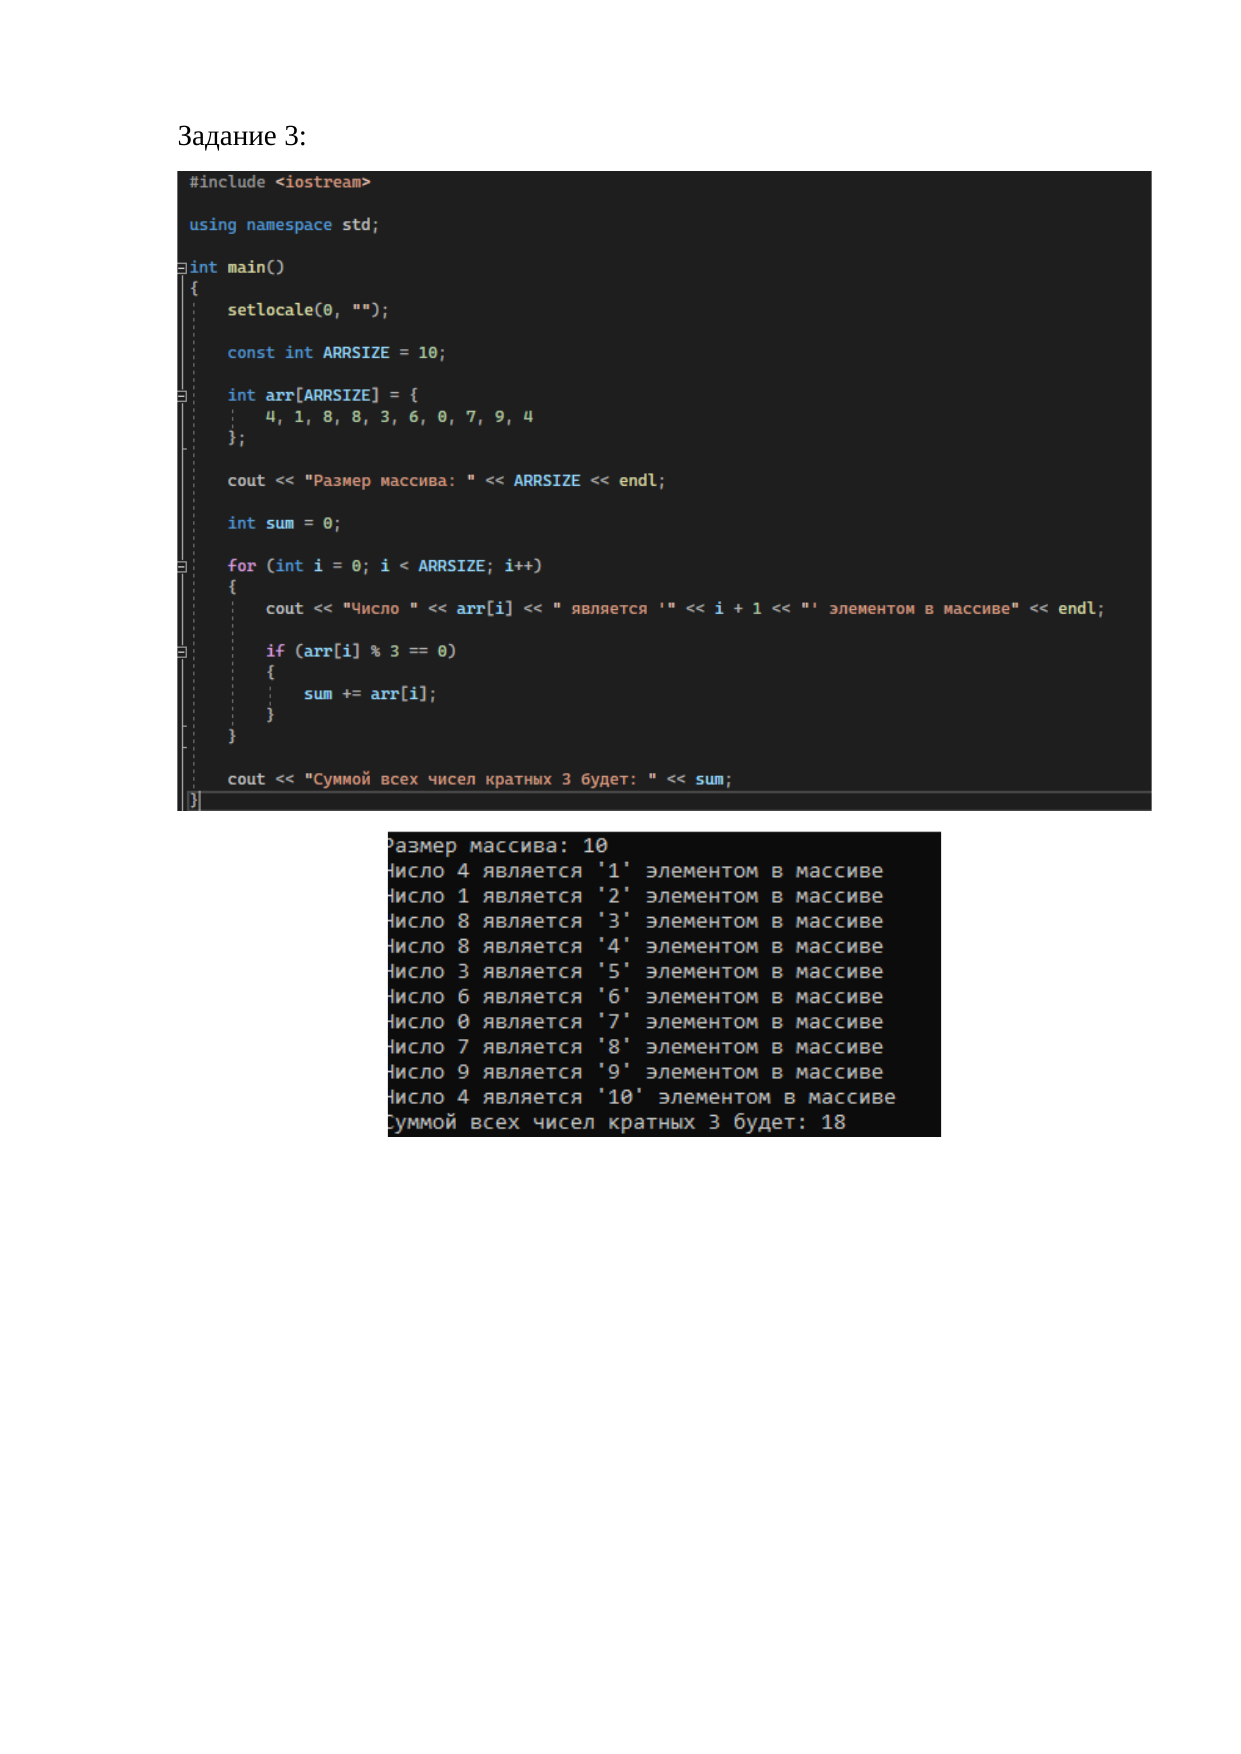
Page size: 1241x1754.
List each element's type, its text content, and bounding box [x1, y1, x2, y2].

text Задание 3: [177, 118, 1152, 152]
picture [387, 830, 942, 1137]
picture [177, 171, 1152, 811]
